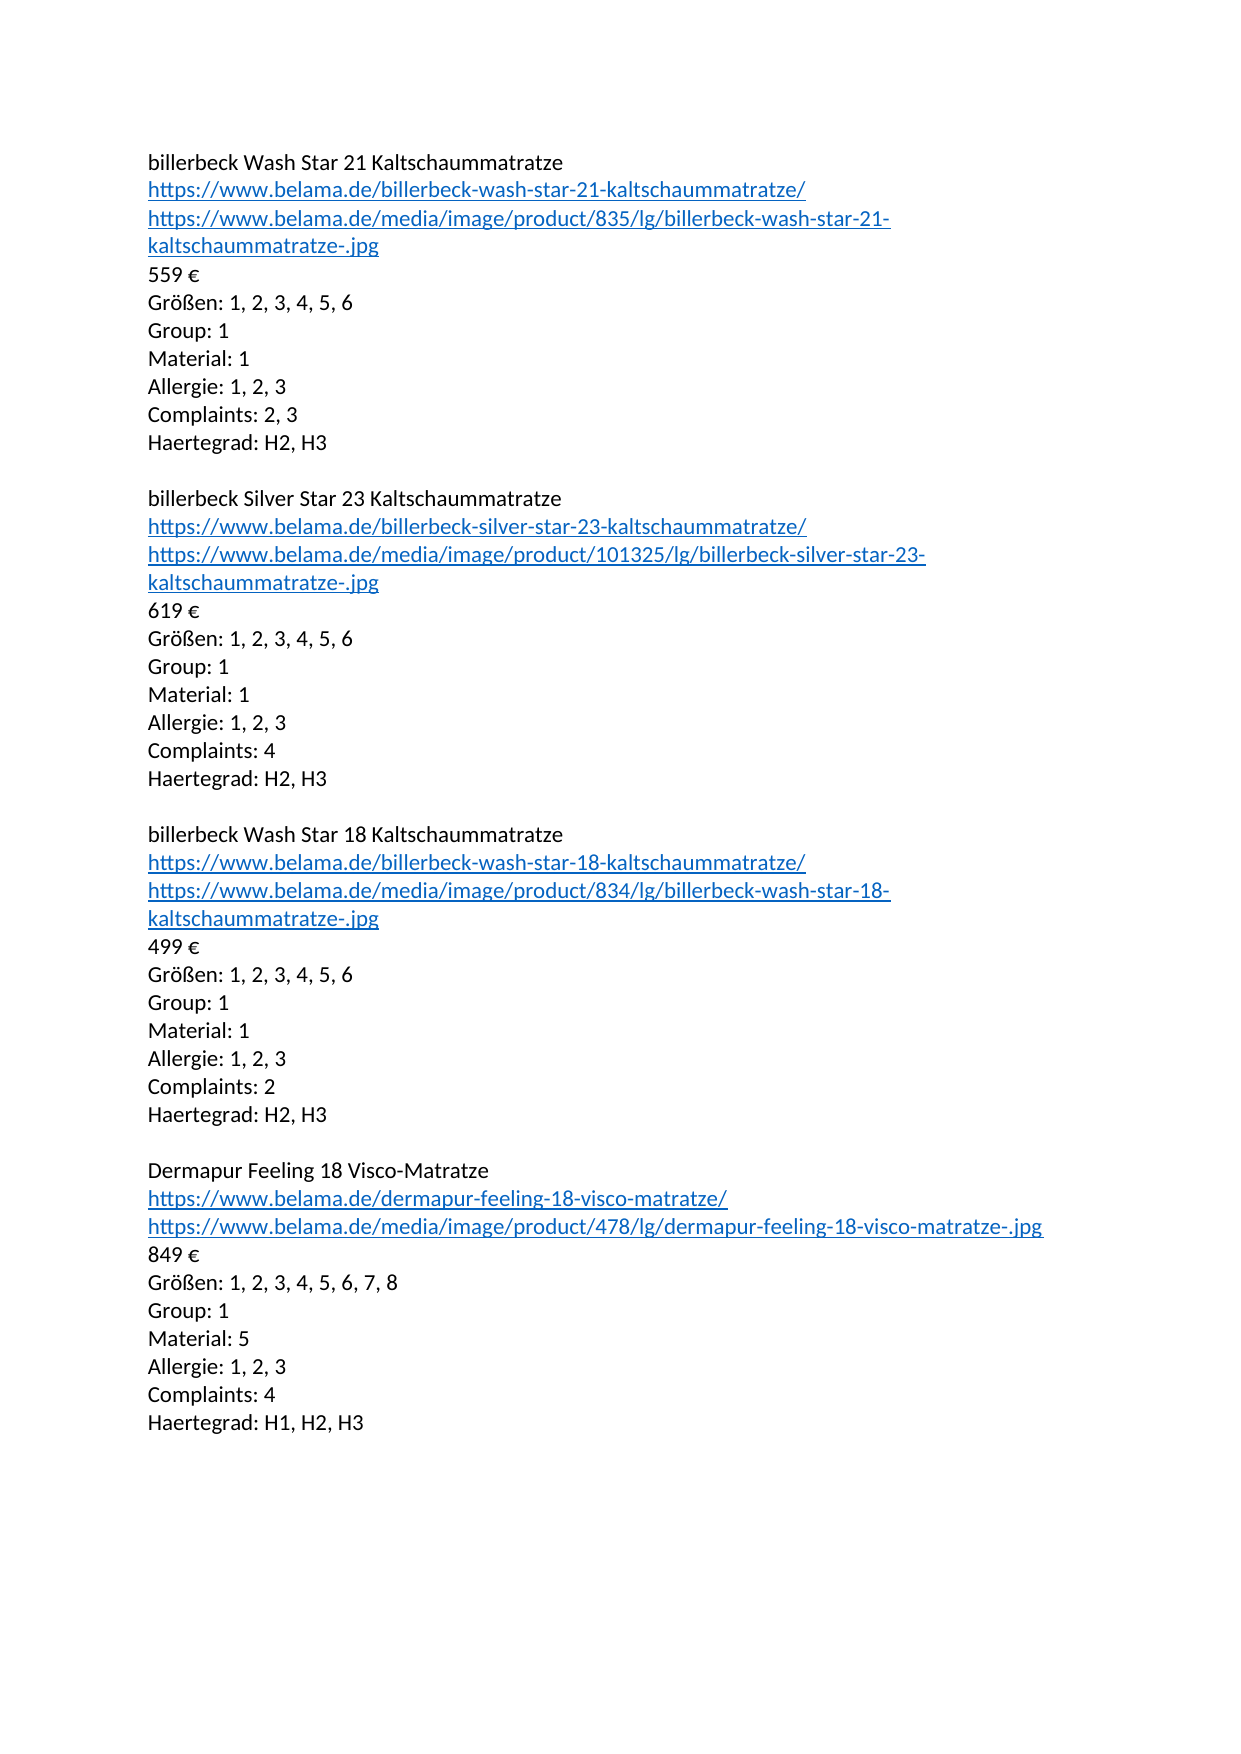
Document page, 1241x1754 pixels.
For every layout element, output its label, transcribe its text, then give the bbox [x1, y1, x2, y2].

text Group: 1 [148, 316, 1093, 344]
text Größen: 1, 2, 3, 4, 5, 6 [148, 288, 1093, 316]
text https://www.belama.de/dermapur-feeling-18-visco-matratze/ [148, 1184, 1093, 1212]
text 499 € [148, 932, 1093, 960]
text Material: 1 [148, 344, 1093, 372]
text https://www.belama.de/media/image/product/101325/lg/billerbeck-silver-star-23-kaltschaummatratze-.jpg [148, 540, 1093, 596]
text Complaints: 2, 3 [148, 400, 1093, 428]
text Dermapur Feeling 18 Visco-Matratze [148, 1156, 1093, 1184]
text Allergie: 1, 2, 3 [148, 372, 1093, 400]
text Group: 1 [148, 652, 1093, 680]
text https://www.belama.de/billerbeck-wash-star-18-kaltschaummatratze/ [148, 848, 1093, 876]
text https://www.belama.de/billerbeck-silver-star-23-kaltschaummatratze/ [148, 512, 1093, 540]
text Material: 1 [148, 1016, 1093, 1044]
text Allergie: 1, 2, 3 [148, 1044, 1093, 1072]
text Material: 1 [148, 680, 1093, 708]
text Allergie: 1, 2, 3 [148, 1352, 1093, 1381]
text 849 € [148, 1240, 1093, 1268]
text Größen: 1, 2, 3, 4, 5, 6 [148, 624, 1093, 652]
text Größen: 1, 2, 3, 4, 5, 6, 7, 8 [148, 1268, 1093, 1296]
text Group: 1 [148, 1296, 1093, 1324]
text Größen: 1, 2, 3, 4, 5, 6 [148, 960, 1093, 988]
text Material: 5 [148, 1324, 1093, 1352]
text Haertegrad: H2, H3 [148, 1100, 1093, 1128]
text 559 € [148, 260, 1093, 288]
text Allergie: 1, 2, 3 [148, 708, 1093, 736]
text billerbeck Silver Star 23 Kaltschaummatratze [148, 484, 1093, 512]
text https://www.belama.de/media/image/product/834/lg/billerbeck-wash-star-18-kaltschaummatratze-.jpg [148, 876, 1093, 932]
text billerbeck Wash Star 18 Kaltschaummatratze [148, 820, 1093, 848]
text Group: 1 [148, 988, 1093, 1016]
text Complaints: 2 [148, 1072, 1093, 1100]
text https://www.belama.de/media/image/product/478/lg/dermapur-feeling-18-visco-matratze-.jpg [148, 1212, 1093, 1240]
text Haertegrad: H2, H3 [148, 764, 1093, 792]
text billerbeck Wash Star 21 Kaltschaummatratze [148, 148, 1093, 176]
text Complaints: 4 [148, 1381, 1093, 1408]
text Haertegrad: H2, H3 [148, 428, 1093, 456]
text https://www.belama.de/media/image/product/835/lg/billerbeck-wash-star-21-kaltschaummatratze-.jpg [148, 204, 1093, 260]
text 619 € [148, 596, 1093, 624]
text Haertegrad: H1, H2, H3 [148, 1408, 1093, 1437]
text https://www.belama.de/billerbeck-wash-star-21-kaltschaummatratze/ [148, 176, 1093, 204]
text Complaints: 4 [148, 736, 1093, 764]
